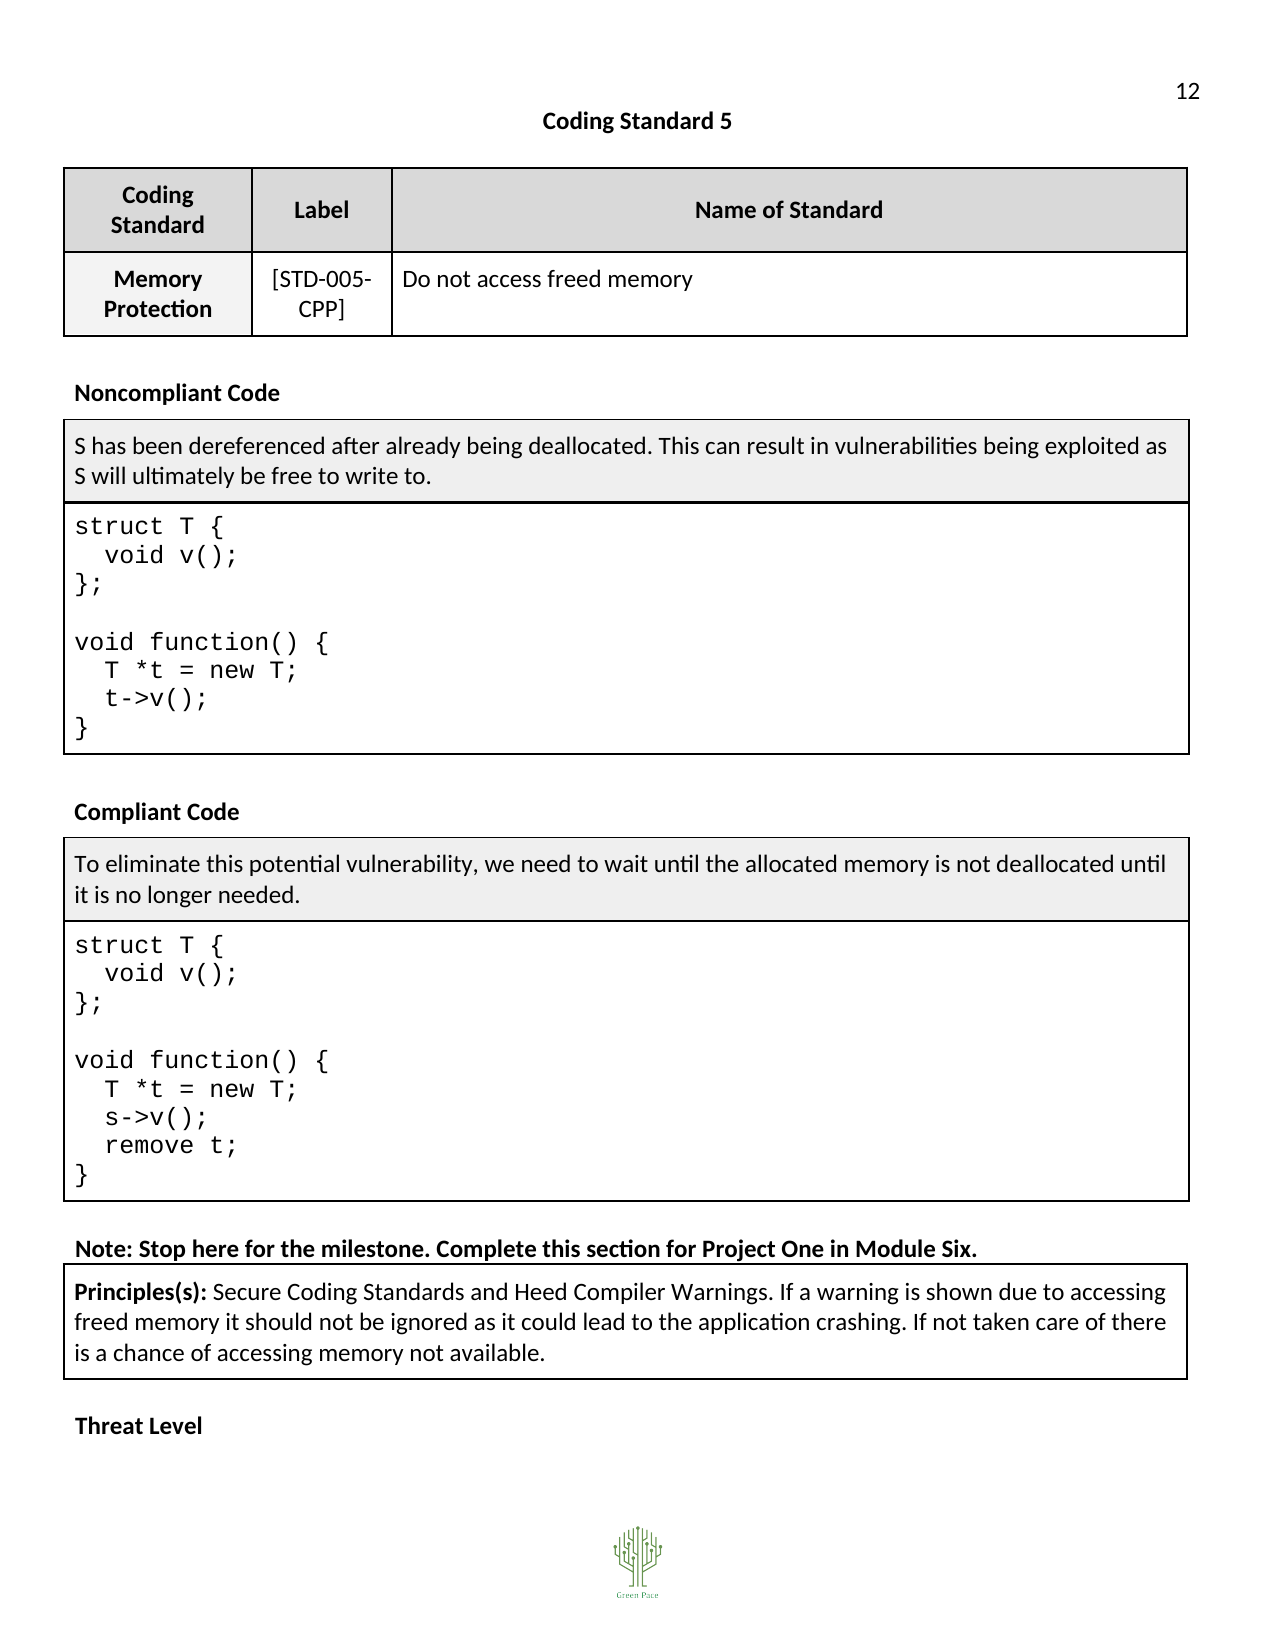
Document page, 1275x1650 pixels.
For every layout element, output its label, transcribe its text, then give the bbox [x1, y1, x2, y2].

table_cell Do not access freed memory [393, 253, 1186, 334]
picture [605, 1521, 670, 1606]
table_cell S has been dereferenced after already being deallocated. This can result in vulnerabilities being exploited as S will ultimately be free to write to. [65, 420, 1188, 501]
table_header Principles(s): Secure Coding Standards and Heed Compiler Warnings. If a warning is shown due to accessing freed memory it should not be ignored as it could lead to the application crashing. If not taken care of there is a chance of accessing memory not available. [65, 1265, 1186, 1378]
table_cell [STD-005-CPP] [253, 253, 391, 334]
table_cell struct T { void v(); }; void function() { T *t = new T; t->v(); } [65, 504, 1188, 753]
subtitle Coding Standard 5 [75, 106, 1200, 136]
table_cell Memory Protection [65, 253, 251, 334]
table_header Noncompliant Code [64, 367, 1189, 418]
table_header Label [253, 169, 391, 251]
table_header Compliant Code [64, 786, 1189, 837]
text Note: Stop here for the milestone. Complete this section for Project One in Module Six. [75, 1233, 1200, 1263]
table_header Name of Standard [393, 169, 1186, 251]
table_cell struct T { void v(); }; void function() { T *t = new T; s->v(); remove t; } [65, 922, 1188, 1200]
table_cell To eliminate this potential vulnerability, we need to wait until the allocated memory is not deallocated until it is no longer needed. [65, 838, 1188, 920]
text Threat Level [75, 1410, 1200, 1441]
table_header Coding Standard [65, 169, 251, 251]
